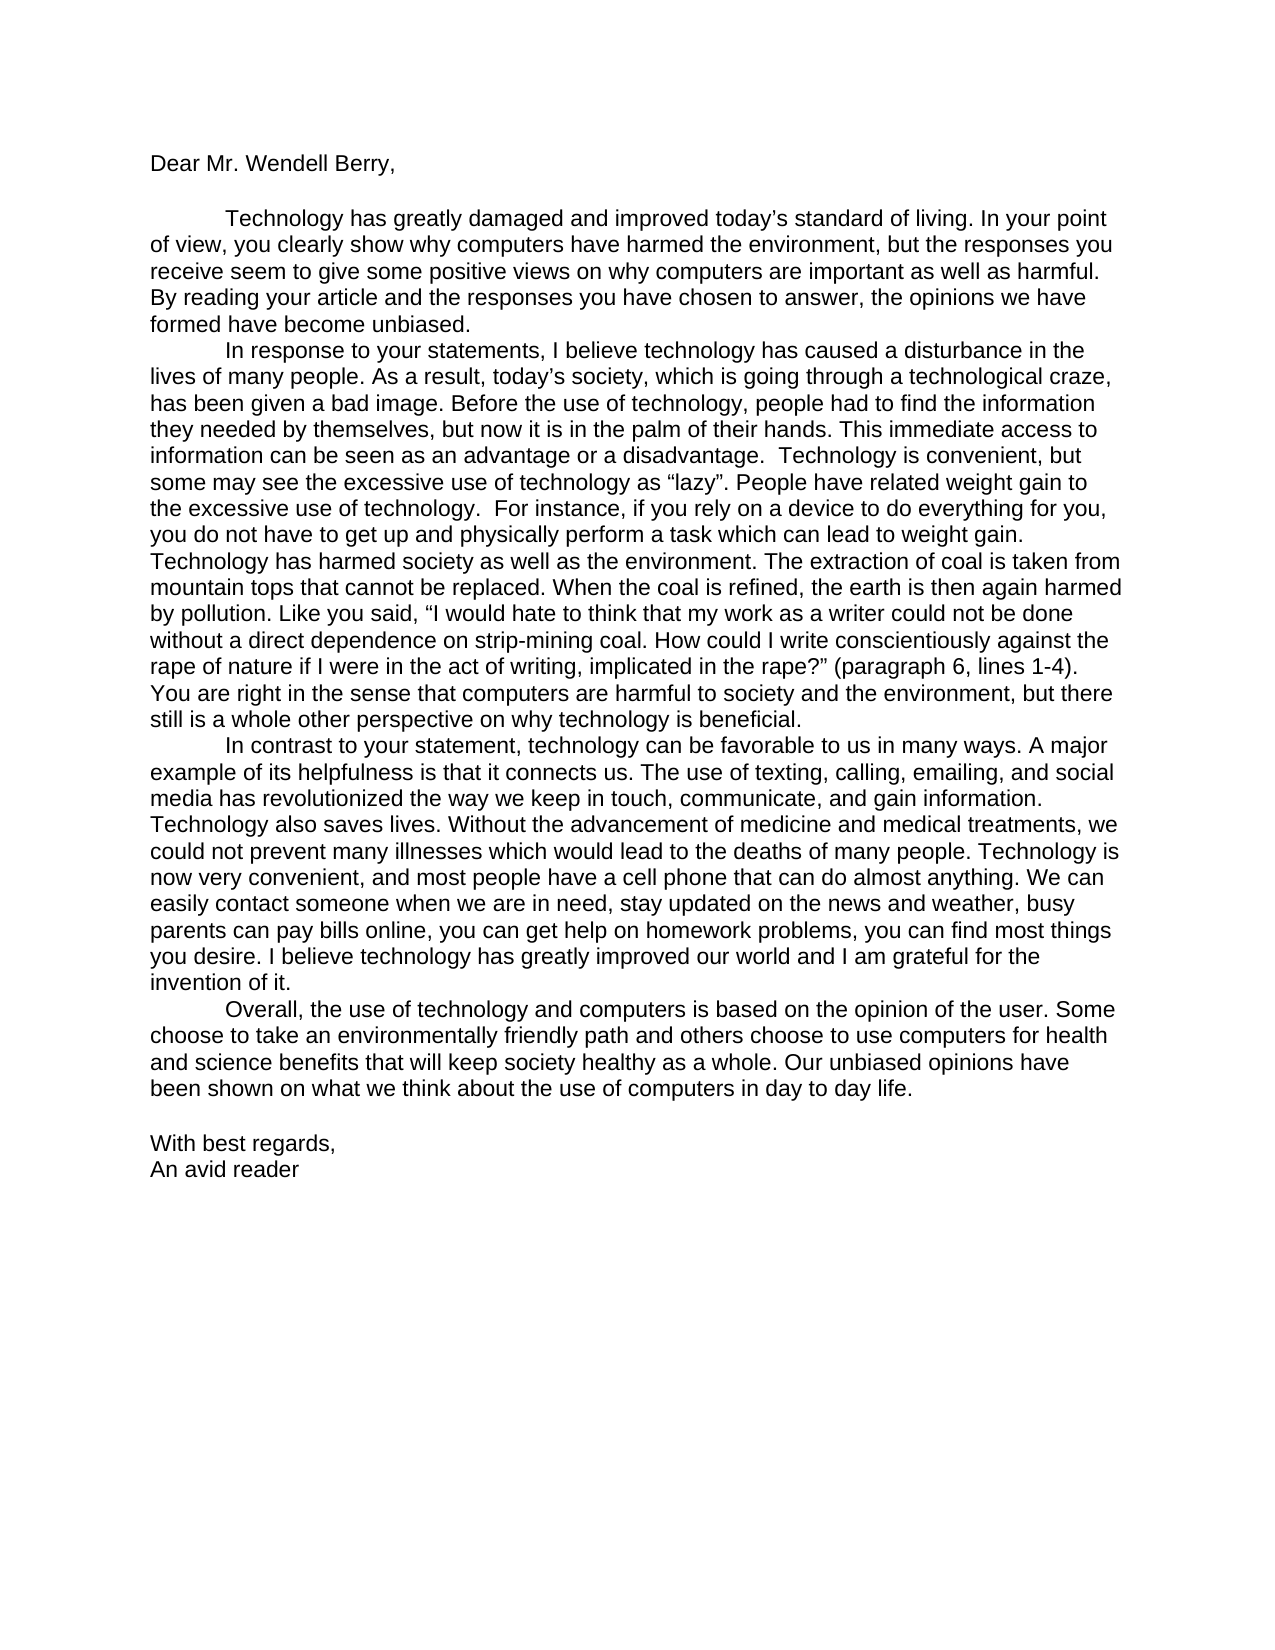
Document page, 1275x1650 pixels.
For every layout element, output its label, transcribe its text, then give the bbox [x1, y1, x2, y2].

text Overall, the use of technology and computers is based on the opinion of the user. Some choose to take an environmentally friendly path and others choose to use computers for health and science benefits that will keep society healthy as a whole. Our unbiased opinions have been shown on what we think about the use of computers in day to day life. [150, 996, 1125, 1101]
text With best regards, [150, 1130, 1125, 1156]
text An avid reader [150, 1156, 1125, 1183]
text In response to your statements, I believe technology has caused a disturbance in the lives of many people. As a result, today’s society, which is going through a technological craze, has been given a bad image. Before the use of technology, people had to find the information they needed by themselves, but now it is in the palm of their hands. This immediate access to information can be seen as an advantage or a disadvantage. Technology is convenient, but some may see the excessive use of technology as “lazy”. People have related weight gain to the excessive use of technology. For instance, if you rely on a device to do everything for you, you do not have to get up and physically perform a task which can lead to weight gain. Technology has harmed society as well as the environment. The extraction of coal is taken from mountain tops that cannot be replaced. When the coal is refined, the earth is then again harmed by pollution. Like you said, “I would hate to think that my work as a writer could not be done without a direct dependence on strip-mining coal. How could I write conscientiously against the rape of nature if I were in the act of writing, implicated in the rape?” (paragraph 6, lines 1-4). You are right in the sense that computers are harmful to society and the environment, but there still is a whole other perspective on why technology is beneficial. [150, 337, 1125, 732]
text Dear Mr. Wendell Berry, [150, 150, 1125, 176]
text Technology has greatly damaged and improved today’s standard of living. In your point of view, you clearly show why computers have harmed the environment, but the responses you receive seem to give some positive views on why computers are important as well as harmful. By reading your article and the responses you have chosen to answer, the opinions we have formed have become unbiased. [150, 205, 1125, 337]
text In contrast to your statement, technology can be favorable to us in many ways. A major example of its helpfulness is that it connects us. The use of texting, calling, emailing, and social media has revolutionized the way we keep in touch, communicate, and gain information. Technology also saves lives. Without the advancement of medicine and medical treatments, we could not prevent many illnesses which would lead to the deaths of many people. Technology is now very convenient, and most people have a cell phone that can do almost anything. We can easily contact someone when we are in need, stay updated on the news and weather, busy parents can pay bills online, you can get help on homework problems, you can find most things you desire. I believe technology has greatly improved our world and I am grateful for the invention of it. [150, 732, 1125, 996]
